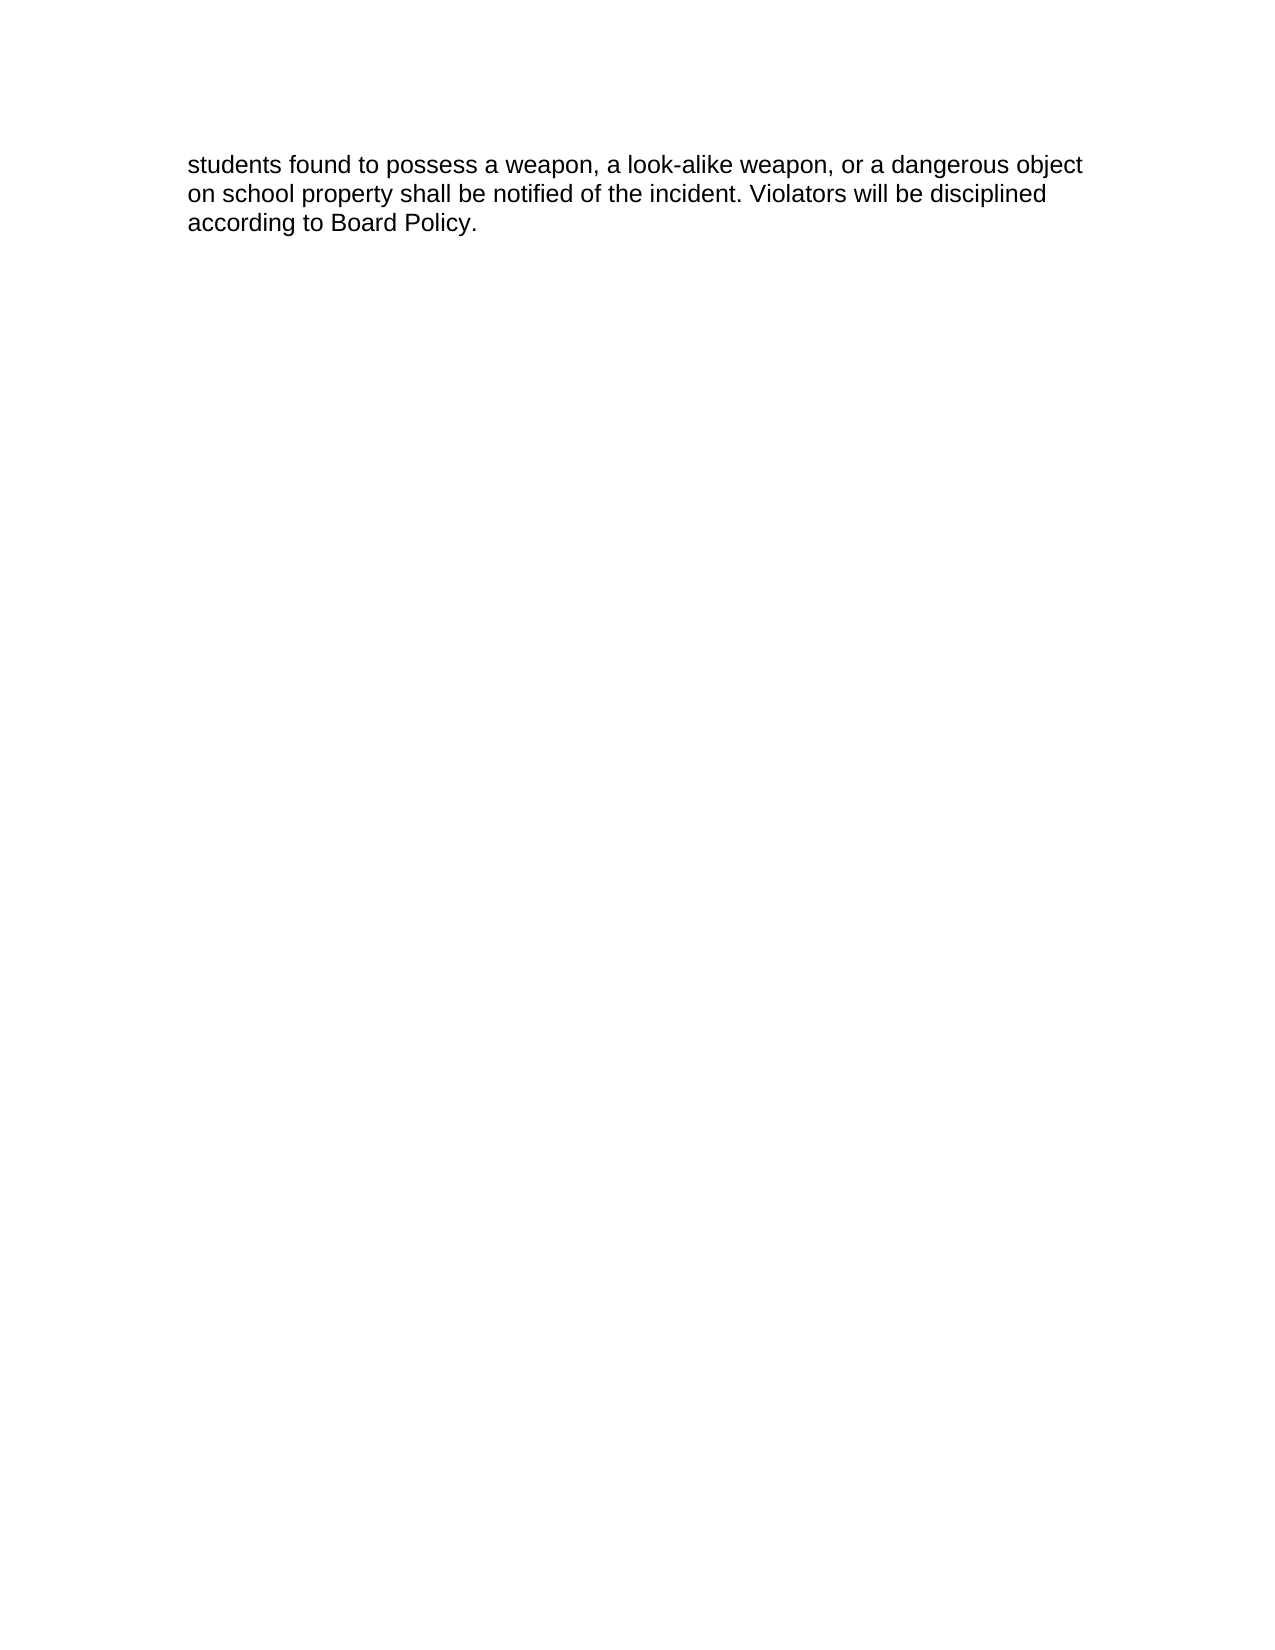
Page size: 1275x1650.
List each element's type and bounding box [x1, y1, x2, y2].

text [187, 150, 1087, 236]
